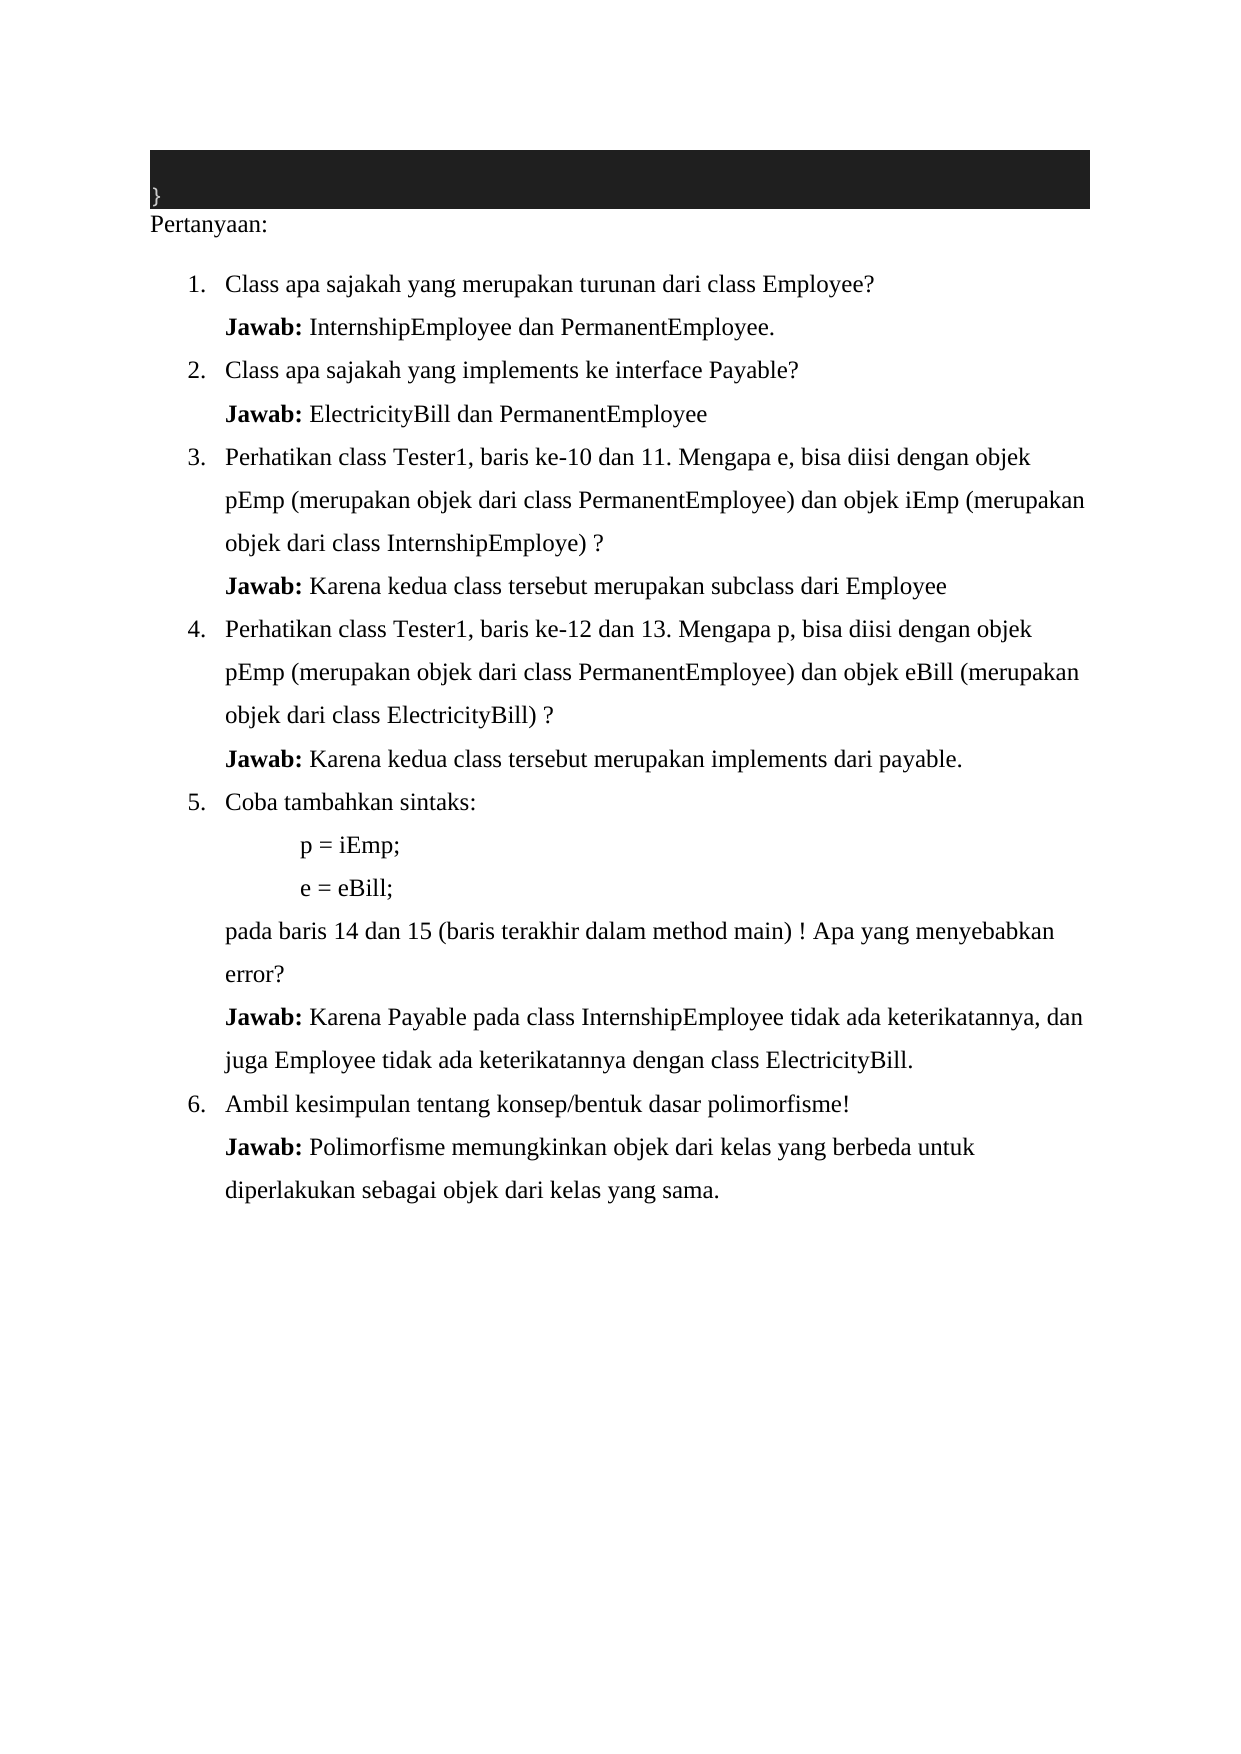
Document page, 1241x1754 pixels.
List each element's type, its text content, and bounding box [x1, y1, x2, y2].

list Class apa sajakah yang merupakan turunan dari class Employee? [187, 269, 1090, 298]
text Pertanyaan: [150, 209, 1090, 238]
list Jawab: InternshipEmployee dan PermanentEmployee. [225, 312, 1090, 341]
list Jawab: Karena kedua class tersebut merupakan implements dari payable. [225, 744, 1090, 772]
list e = eBill; [225, 873, 1090, 902]
text } [150, 180, 1090, 209]
list Coba tambahkan sintaks: [187, 787, 1090, 816]
list Jawab: ElectricityBill dan PermanentEmployee [225, 399, 1090, 427]
list p = iEmp; [225, 830, 1090, 859]
list Ambil kesimpulan tentang konsep/bentuk dasar polimorfisme! Jawab: Polimorfisme memungkinkan objek dari kelas yang berbeda untuk diperlakukan sebagai objek dari kelas yang sama. [187, 1089, 1090, 1204]
list pada baris 14 dan 15 (baris terakhir dalam method main) ! Apa yang menyebabkan error? [225, 916, 1090, 988]
list Jawab: Karena Payable pada class InternshipEmployee tidak ada keterikatannya, dan juga Employee tidak ada keterikatannya dengan class ElectricityBill. [225, 1002, 1090, 1074]
list Class apa sajakah yang implements ke interface Payable? [187, 356, 1090, 384]
list Perhatikan class Tester1, baris ke-10 dan 11. Mengapa e, bisa diisi dengan objek pEmp (merupakan objek dari class PermanentEmployee) dan objek iEmp (merupakan objek dari class InternshipEmploye) ? [187, 442, 1090, 557]
list Jawab: Karena kedua class tersebut merupakan subclass dari Employee [225, 571, 1090, 600]
list Perhatikan class Tester1, baris ke-12 dan 13. Mengapa p, bisa diisi dengan objek pEmp (merupakan objek dari class PermanentEmployee) dan objek eBill (merupakan objek dari class ElectricityBill) ? [187, 614, 1090, 729]
